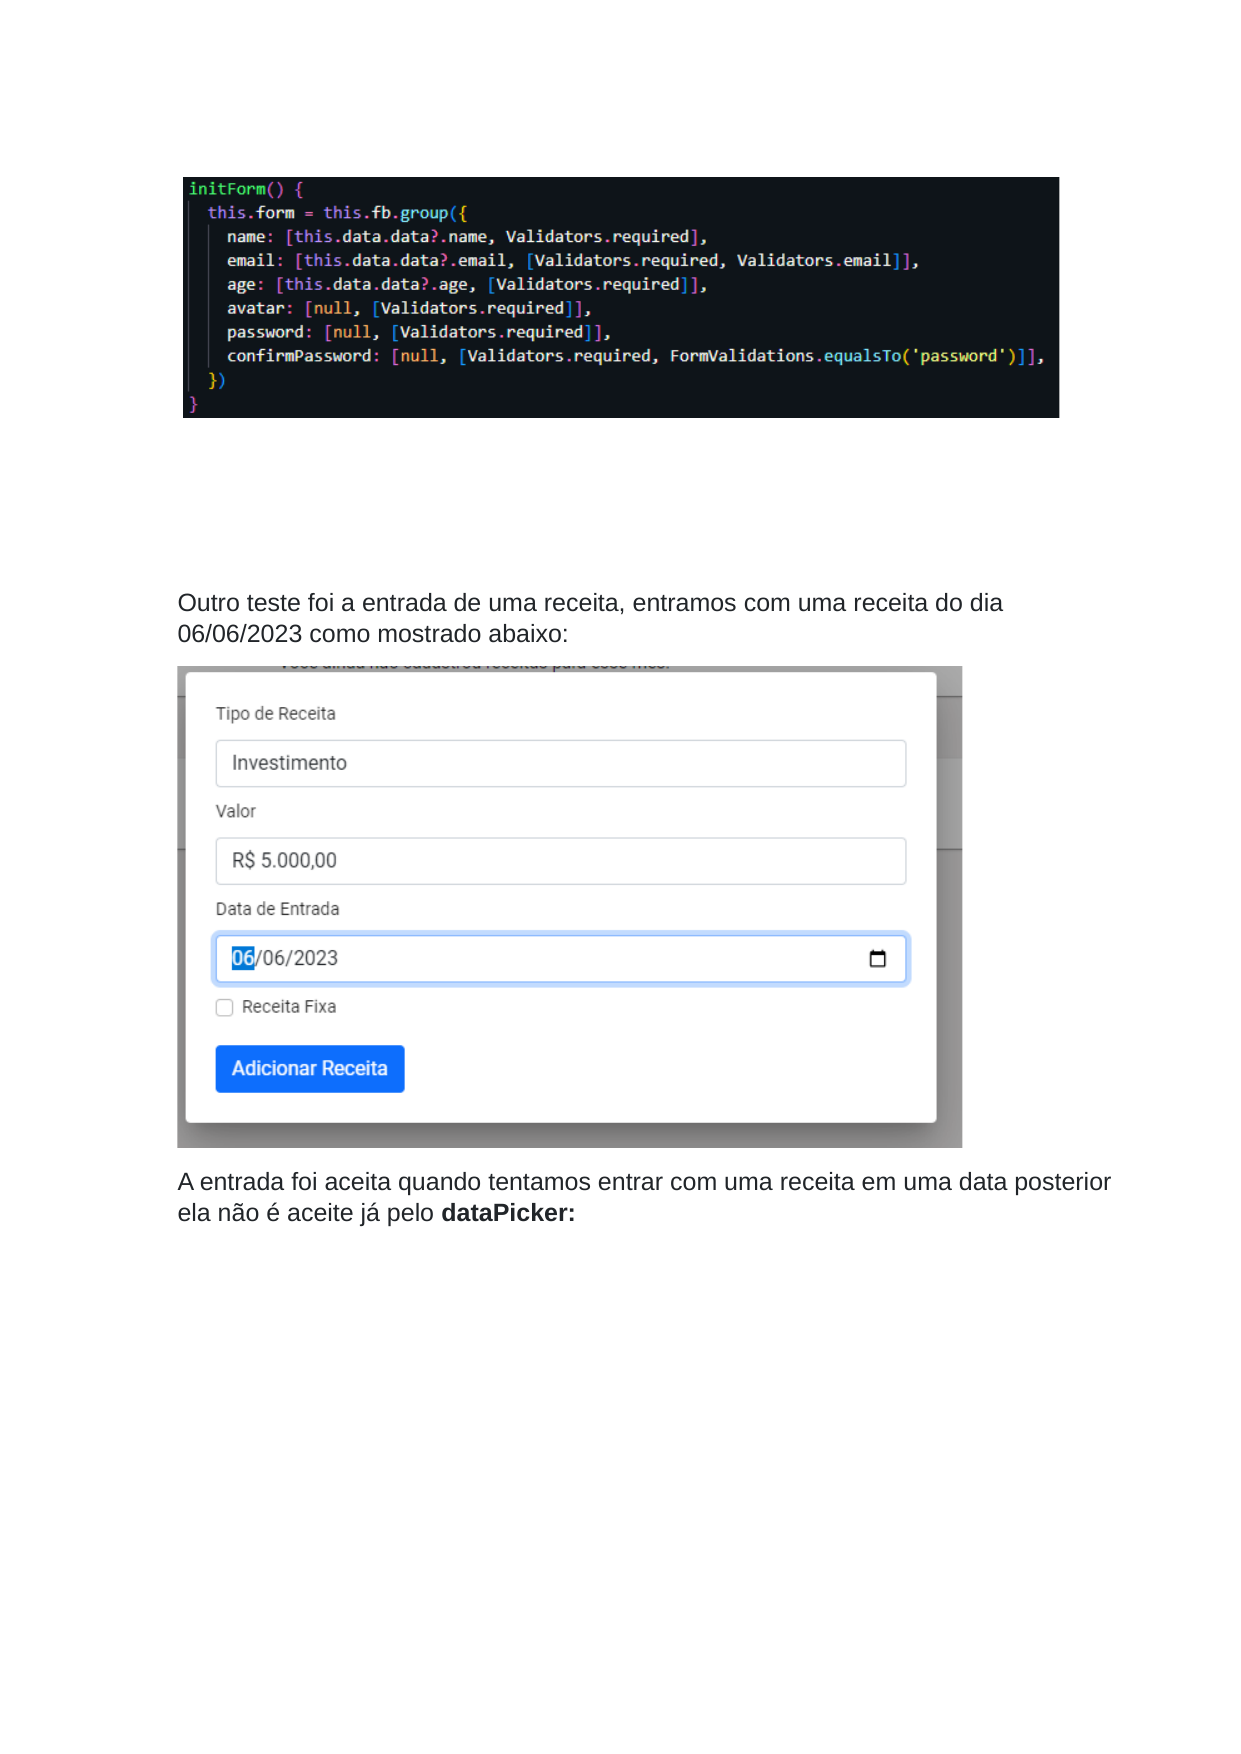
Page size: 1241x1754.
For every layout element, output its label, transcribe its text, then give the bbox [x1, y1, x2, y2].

text A entrada foi aceita quando tentamos entrar com uma receita em uma data posterior ela não é aceite já pelo dataPicker: [177, 1166, 1122, 1226]
text Outro teste foi a entrada de uma receita, entramos com uma receita do dia 06/06/2023 como mostrado abaixo: [177, 588, 1122, 647]
picture [183, 177, 1060, 418]
picture [177, 666, 963, 1148]
